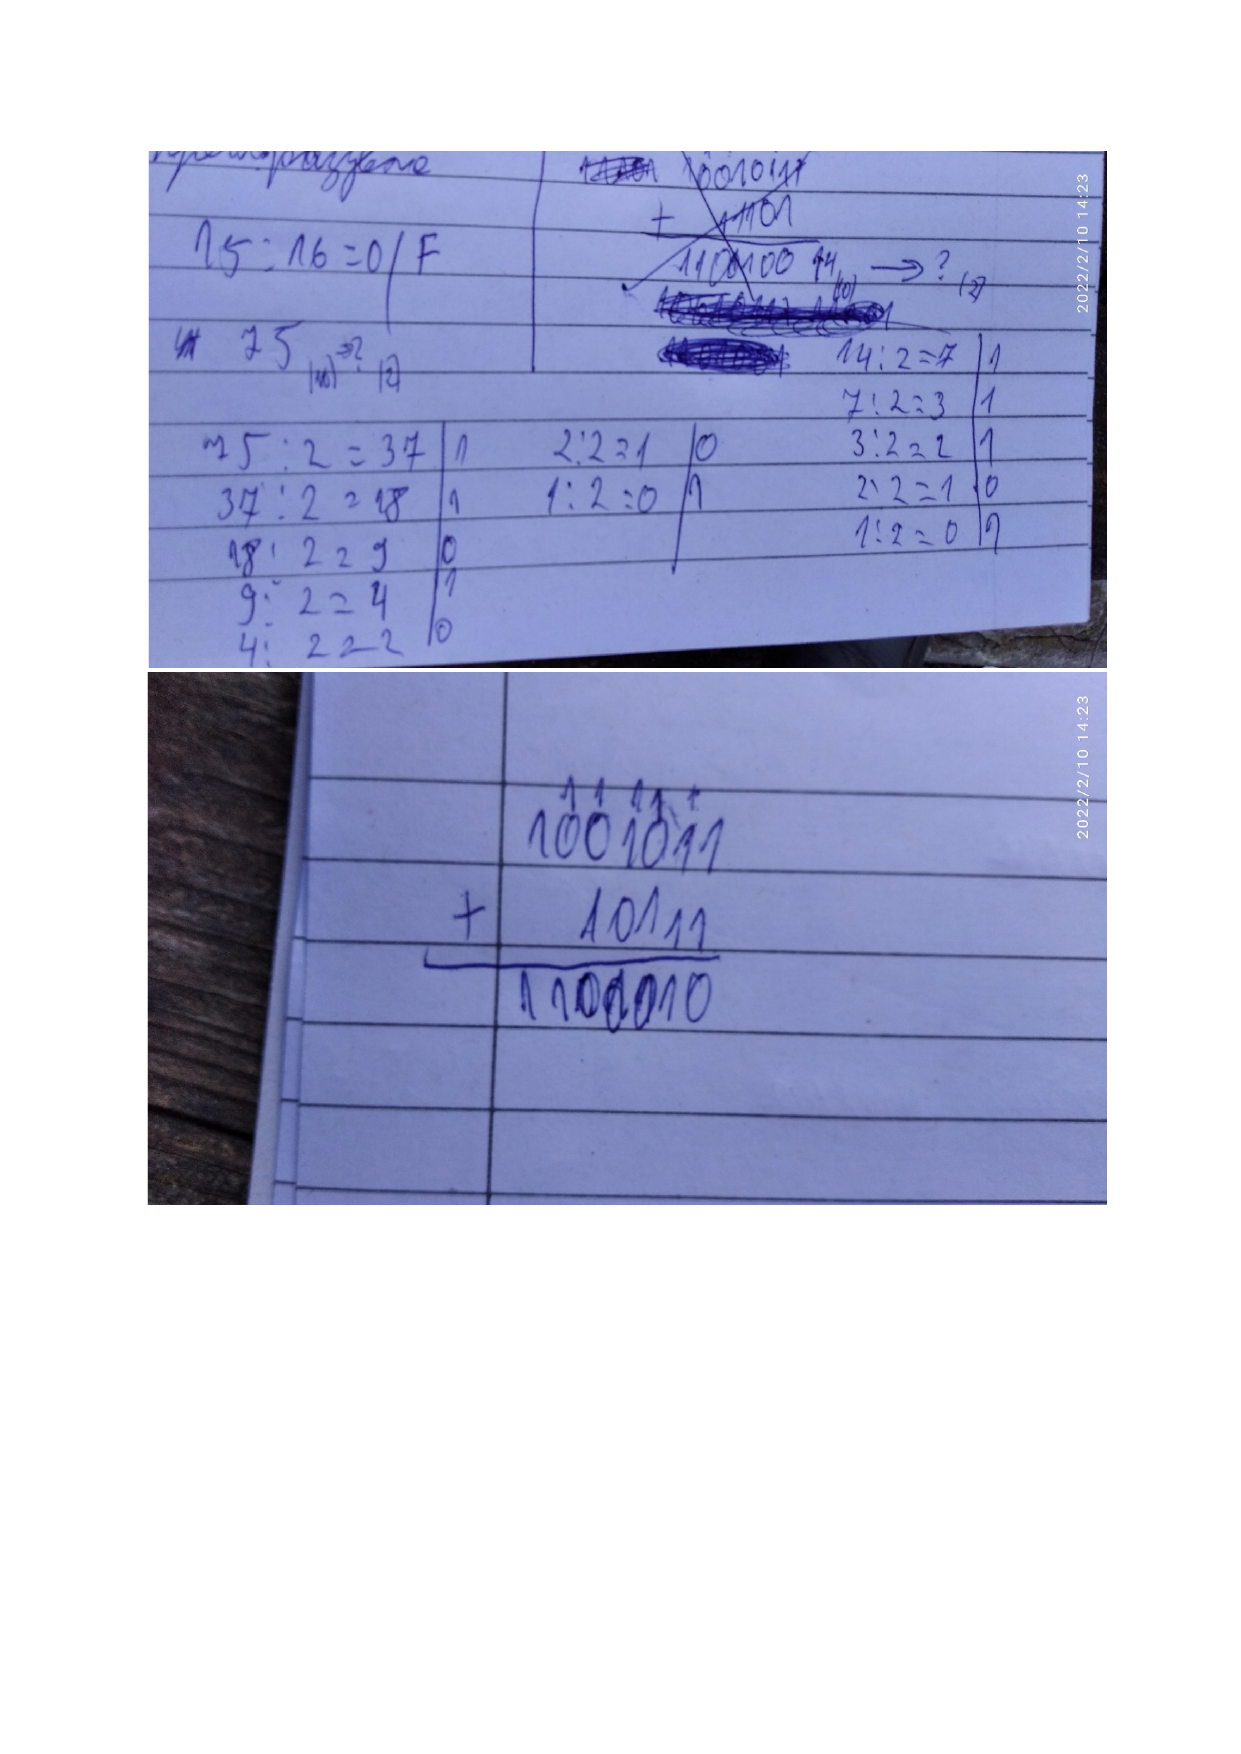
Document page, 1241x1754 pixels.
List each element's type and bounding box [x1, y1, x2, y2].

picture [150, 151, 1106, 668]
picture [149, 672, 1107, 1205]
